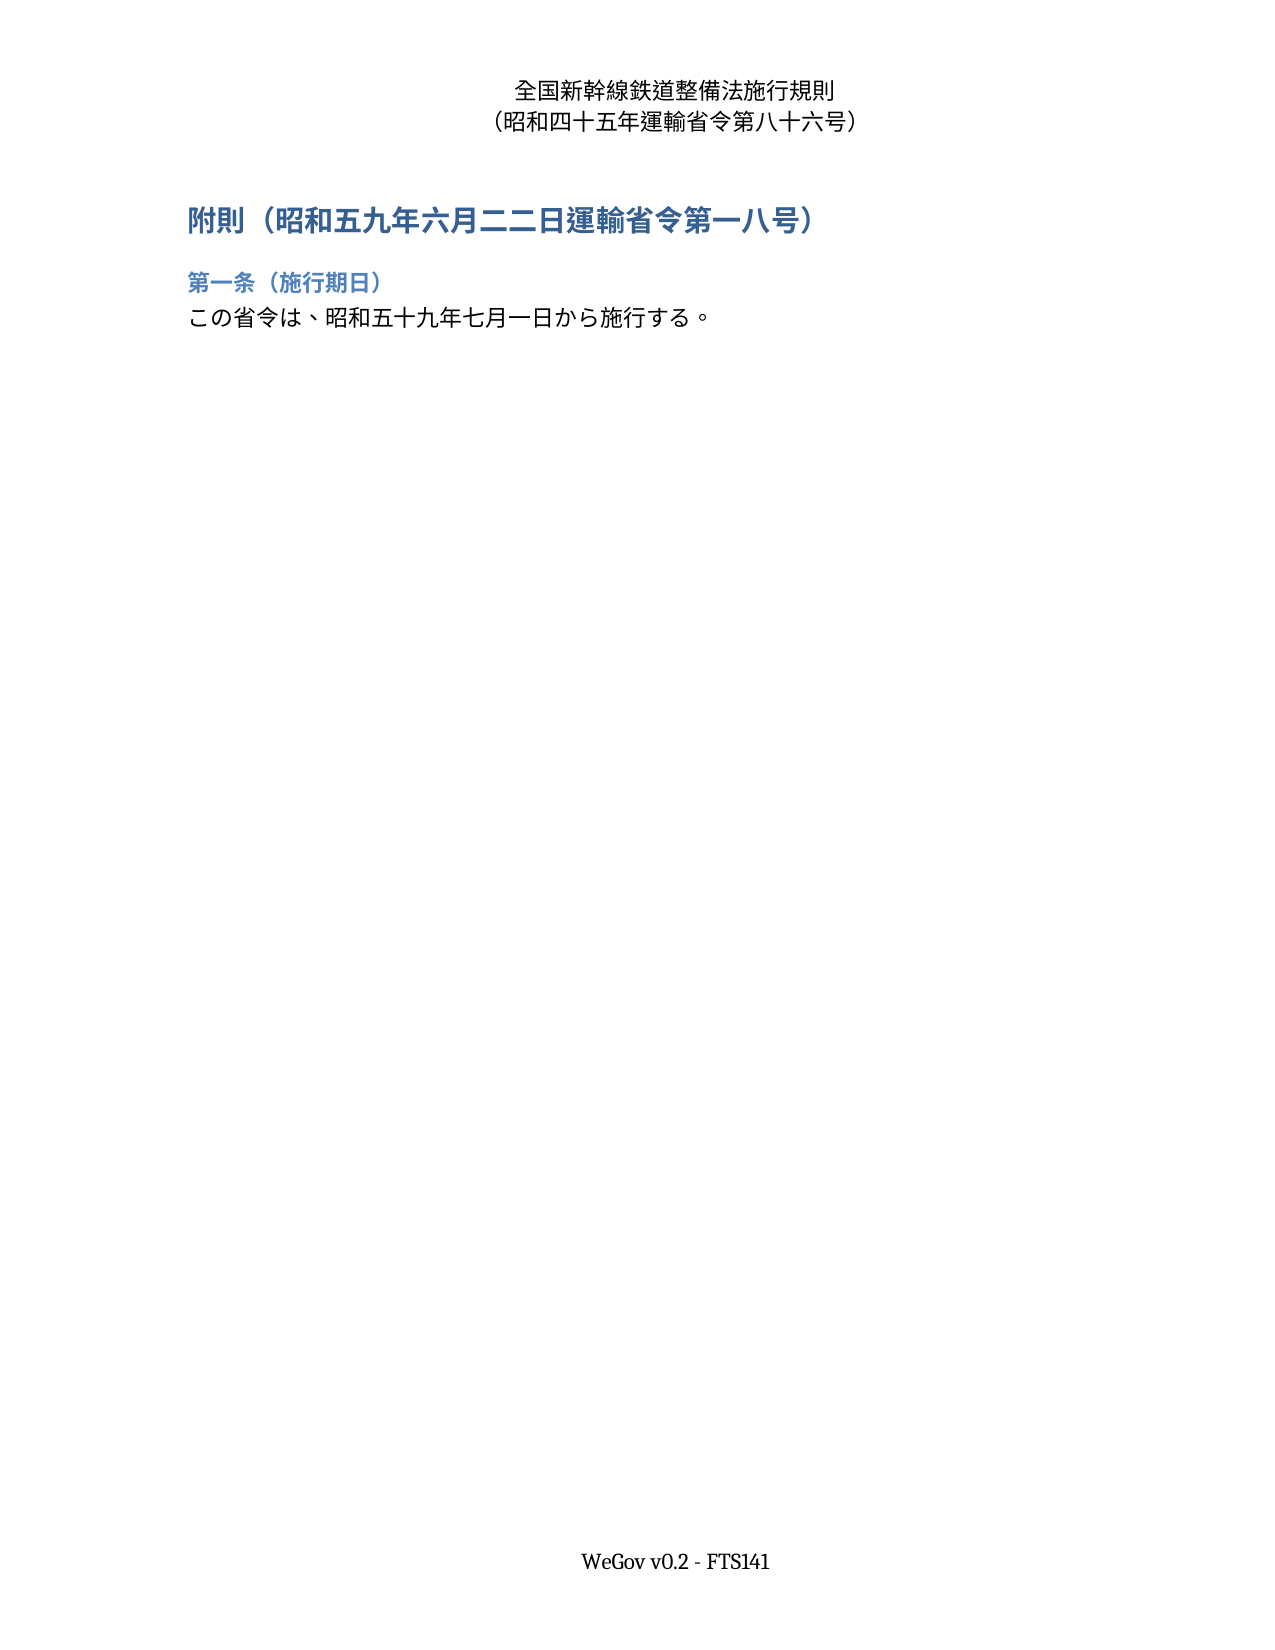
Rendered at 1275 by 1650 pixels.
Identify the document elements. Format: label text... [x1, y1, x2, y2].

subtitle 第一条（施行期日） [187, 266, 1087, 298]
text この省令は、昭和五十九年七月一日から施行する。 [187, 302, 1087, 334]
subtitle 附則（昭和五九年六月二二日運輸省令第一八号） [187, 200, 1087, 240]
